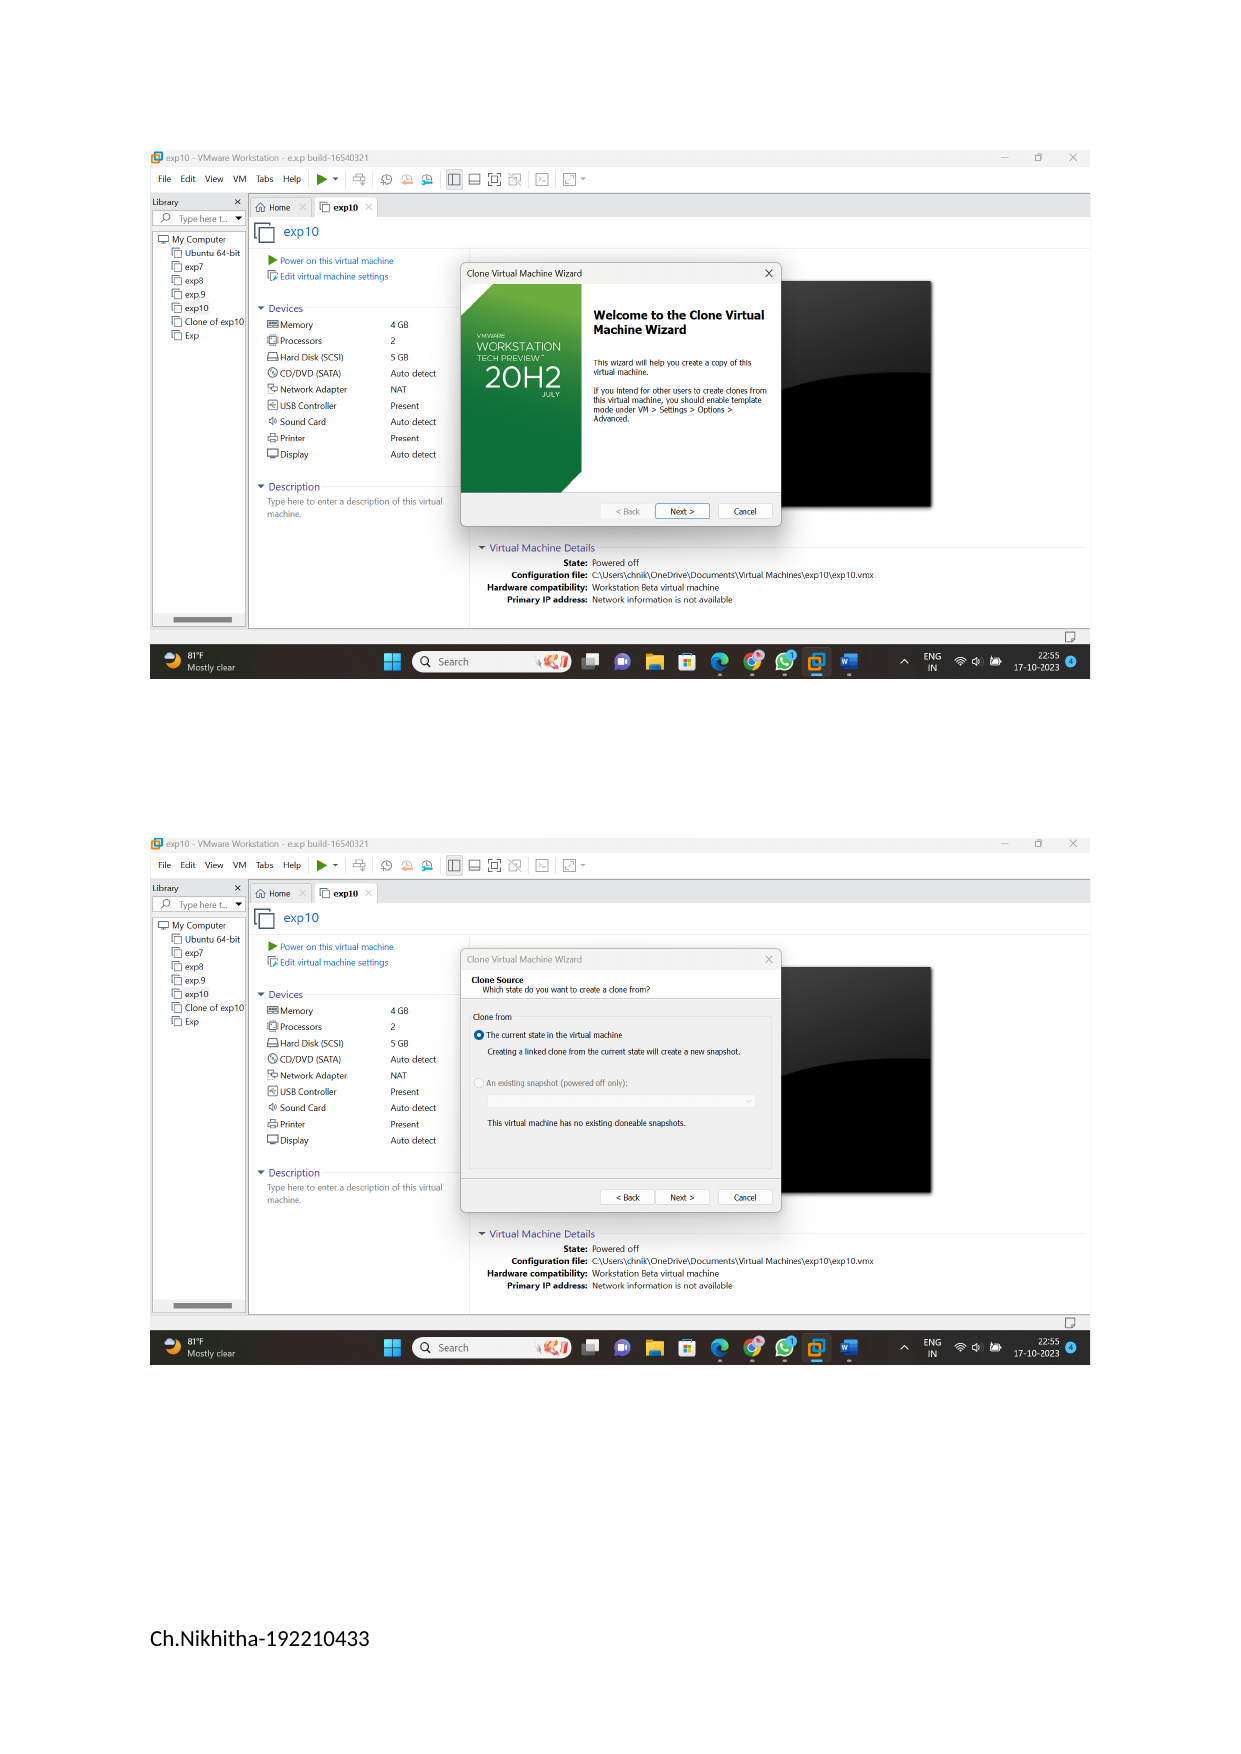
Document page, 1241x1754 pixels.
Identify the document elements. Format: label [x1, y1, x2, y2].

picture [150, 838, 1091, 1365]
picture [150, 150, 1091, 679]
